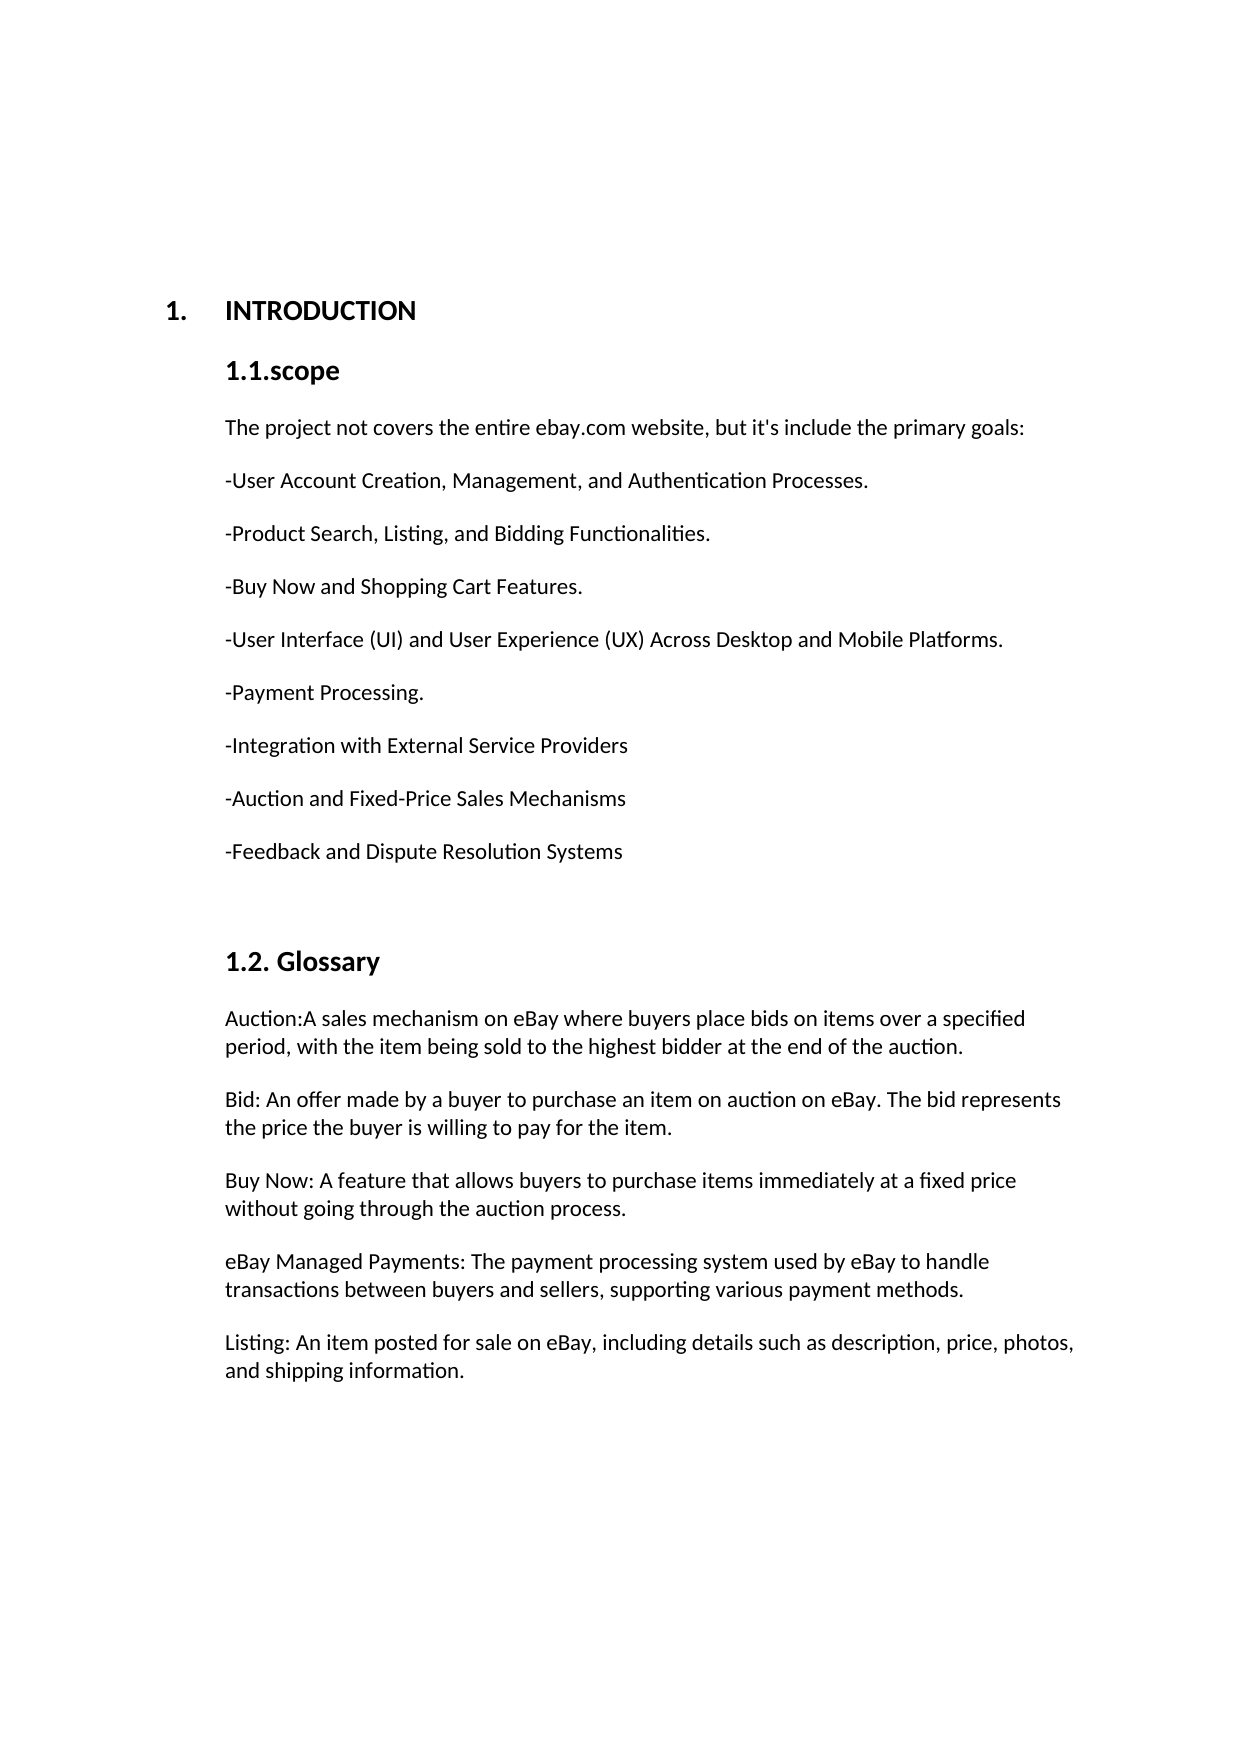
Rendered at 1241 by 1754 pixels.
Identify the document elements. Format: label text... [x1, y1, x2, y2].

text -Buy Now and Shopping Cart Features. [225, 572, 1090, 600]
text -Feedback and Dispute Resolution Systems [225, 837, 1090, 865]
text -Auction and Fixed-Price Sales Mechanisms [225, 784, 1090, 812]
text The project not covers the entire ebay.com website, but it's include the primary goals: [225, 413, 1090, 441]
text -Integration with External Service Providers [225, 731, 1090, 759]
text -User Interface (UI) and User Experience (UX) Across Desktop and Mobile Platforms. [225, 625, 1090, 653]
text Bid: An offer made by a buyer to purchase an item on auction on eBay. The bid represents the price the buyer is willing to pay for the item. [225, 1085, 1090, 1141]
text -Payment Processing. [225, 678, 1090, 706]
text eBay Managed Payments: The payment processing system used by eBay to handle transactions between buyers and sellers, supporting various payment methods. [225, 1247, 1090, 1303]
text Buy Now: A feature that allows buyers to purchase items immediately at a fixed price without going through the auction process. [225, 1166, 1090, 1222]
text Auction:A sales mechanism on eBay where buyers place bids on items over a specified period, with the item being sold to the highest bidder at the end of the auction. [225, 1004, 1090, 1060]
list INTRODUCTION [187, 292, 1090, 327]
text Listing: An item posted for sale on eBay, including details such as description, price, photos, and shipping information. [225, 1328, 1090, 1384]
text 1.1.scope [225, 352, 1090, 388]
text -Product Search, Listing, and Bidding Functionalities. [225, 519, 1090, 547]
text 1.2. Glossary [225, 943, 1090, 979]
text -User Account Creation, Management, and Authentication Processes. [225, 466, 1090, 494]
